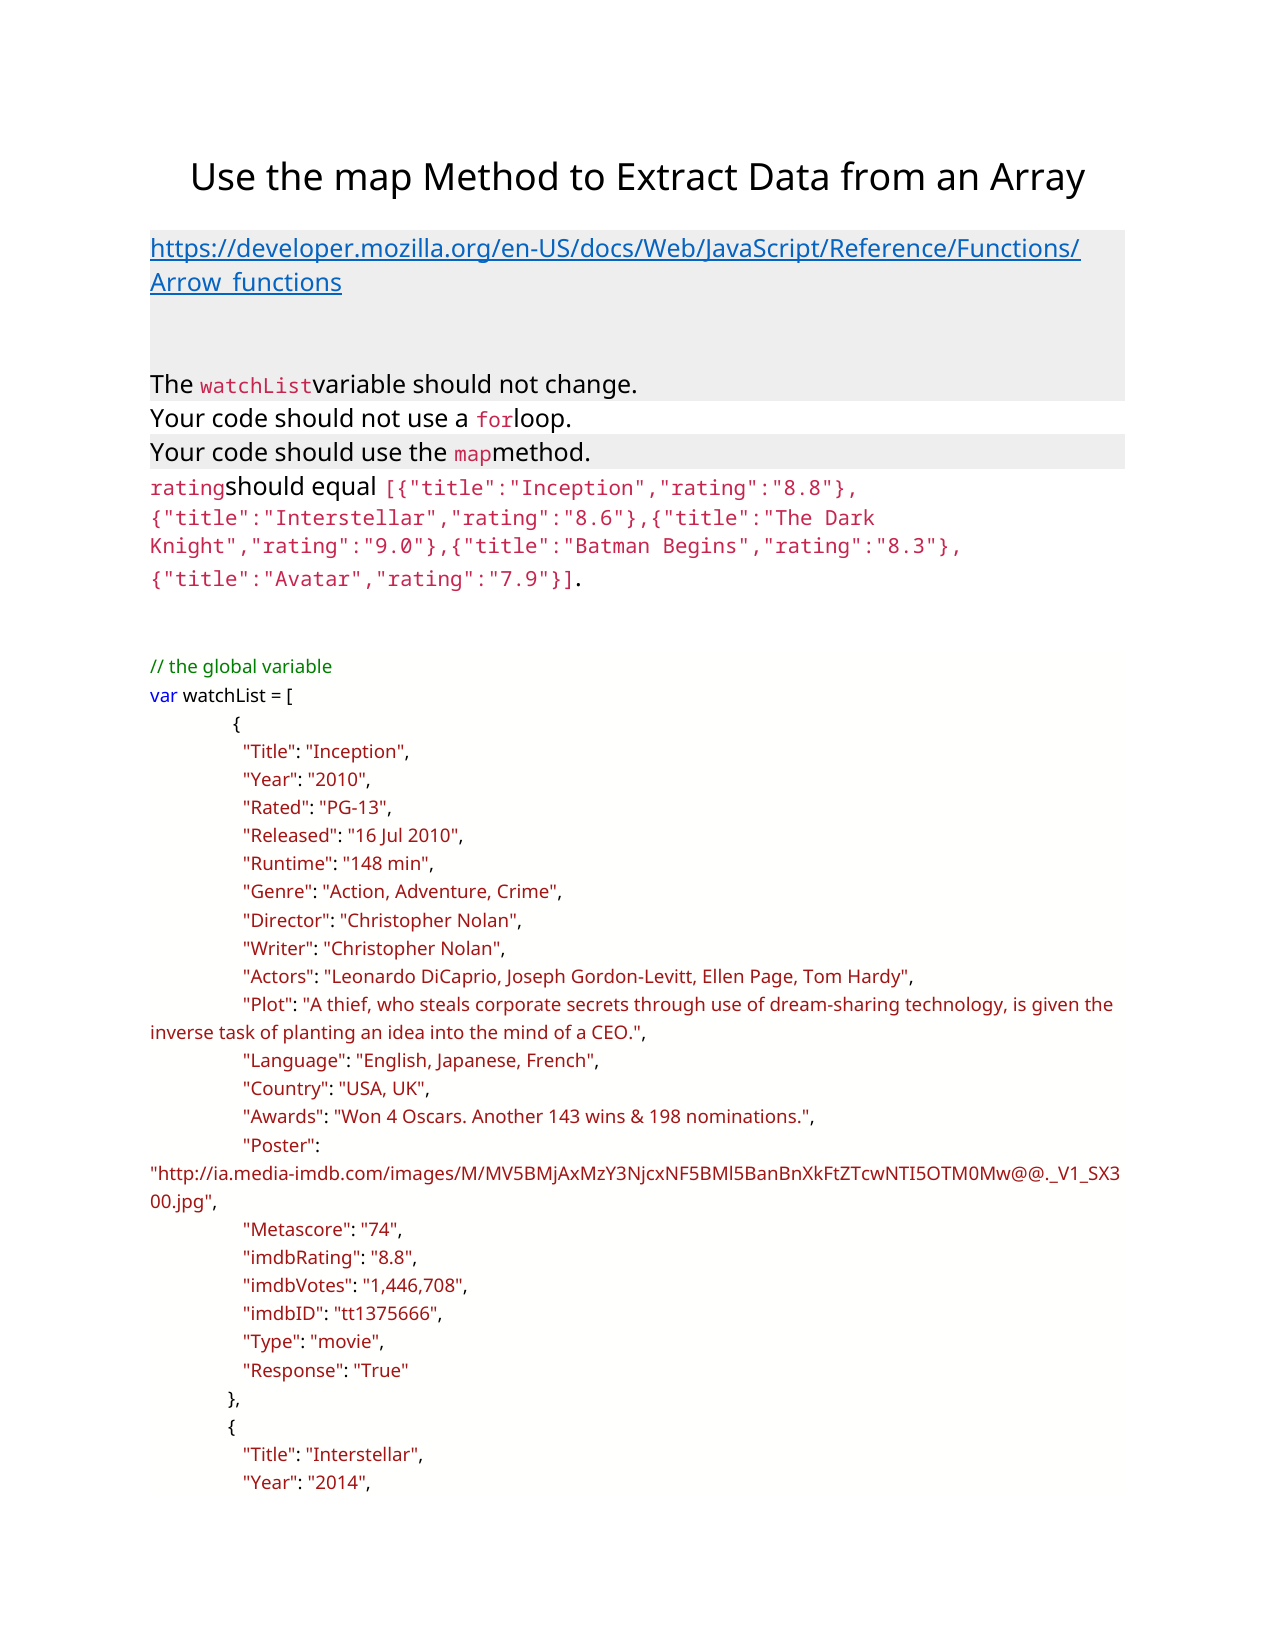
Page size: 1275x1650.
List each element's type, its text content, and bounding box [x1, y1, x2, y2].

text "Type": "movie", [150, 1326, 1125, 1354]
text "Rated": "PG-13", [150, 792, 1125, 820]
text ratingshould equal [{"title":"Inception","rating":"8.8"},{"title":"Interstellar","rating":"8.6"},{"title":"The Dark Knight","rating":"9.0"},{"title":"Batman Begins","rating":"8.3"},{"title":"Avatar","rating":"7.9"}]. [150, 469, 1125, 594]
text The watchListvariable should not change. [150, 366, 1125, 401]
text "Plot": "A thief, who steals corporate secrets through use of dream-sharing technology, is given the inverse task of planting an idea into the mind of a CEO.", [150, 989, 1125, 1045]
text "Language": "English, Japanese, French", [150, 1045, 1125, 1073]
text "imdbID": "tt1375666", [150, 1298, 1125, 1326]
text "Runtime": "148 min", [150, 848, 1125, 876]
text "Genre": "Action, Adventure, Crime", [150, 876, 1125, 904]
text "Title": "Interstellar", [150, 1439, 1125, 1467]
text "Director": "Christopher Nolan", [150, 904, 1125, 932]
text "Response": "True" [150, 1354, 1125, 1382]
text Your code should use the mapmethod. [150, 434, 1125, 469]
text "Title": "Inception", [150, 736, 1125, 764]
text }, [150, 1382, 1125, 1411]
text var watchList = [ [150, 679, 1125, 707]
text "Awards": "Won 4 Oscars. Another 143 wins & 198 nominations.", [150, 1101, 1125, 1129]
text { [150, 1411, 1125, 1439]
text "Writer": "Christopher Nolan", [150, 932, 1125, 961]
text "imdbRating": "8.8", [150, 1242, 1125, 1270]
text "Actors": "Leonardo DiCaprio, Joseph Gordon-Levitt, Ellen Page, Tom Hardy", [150, 961, 1125, 989]
subtitle Use the map Method to Extract Data from an Array [150, 150, 1125, 201]
text "Year": "2010", [150, 764, 1125, 792]
text // the global variable [150, 651, 1125, 679]
text "Metascore": "74", [150, 1214, 1125, 1242]
text https://developer.mozilla.org/en-US/docs/Web/JavaScript/Reference/Functions/Arrow_functions [150, 230, 1125, 298]
text "Poster": "http://ia.media-imdb.com/images/M/MV5BMjAxMzY3NjcxNF5BMl5BanBnXkFtZTcwNTI5OTM0Mw@@._V1_SX300.jpg", [150, 1129, 1125, 1214]
text "Year": "2014", [150, 1467, 1125, 1495]
text Your code should not use a forloop. [150, 401, 1125, 434]
text "Country": "USA, UK", [150, 1073, 1125, 1101]
text { [150, 707, 1125, 736]
text "Released": "16 Jul 2010", [150, 820, 1125, 848]
text "imdbVotes": "1,446,708", [150, 1270, 1125, 1298]
